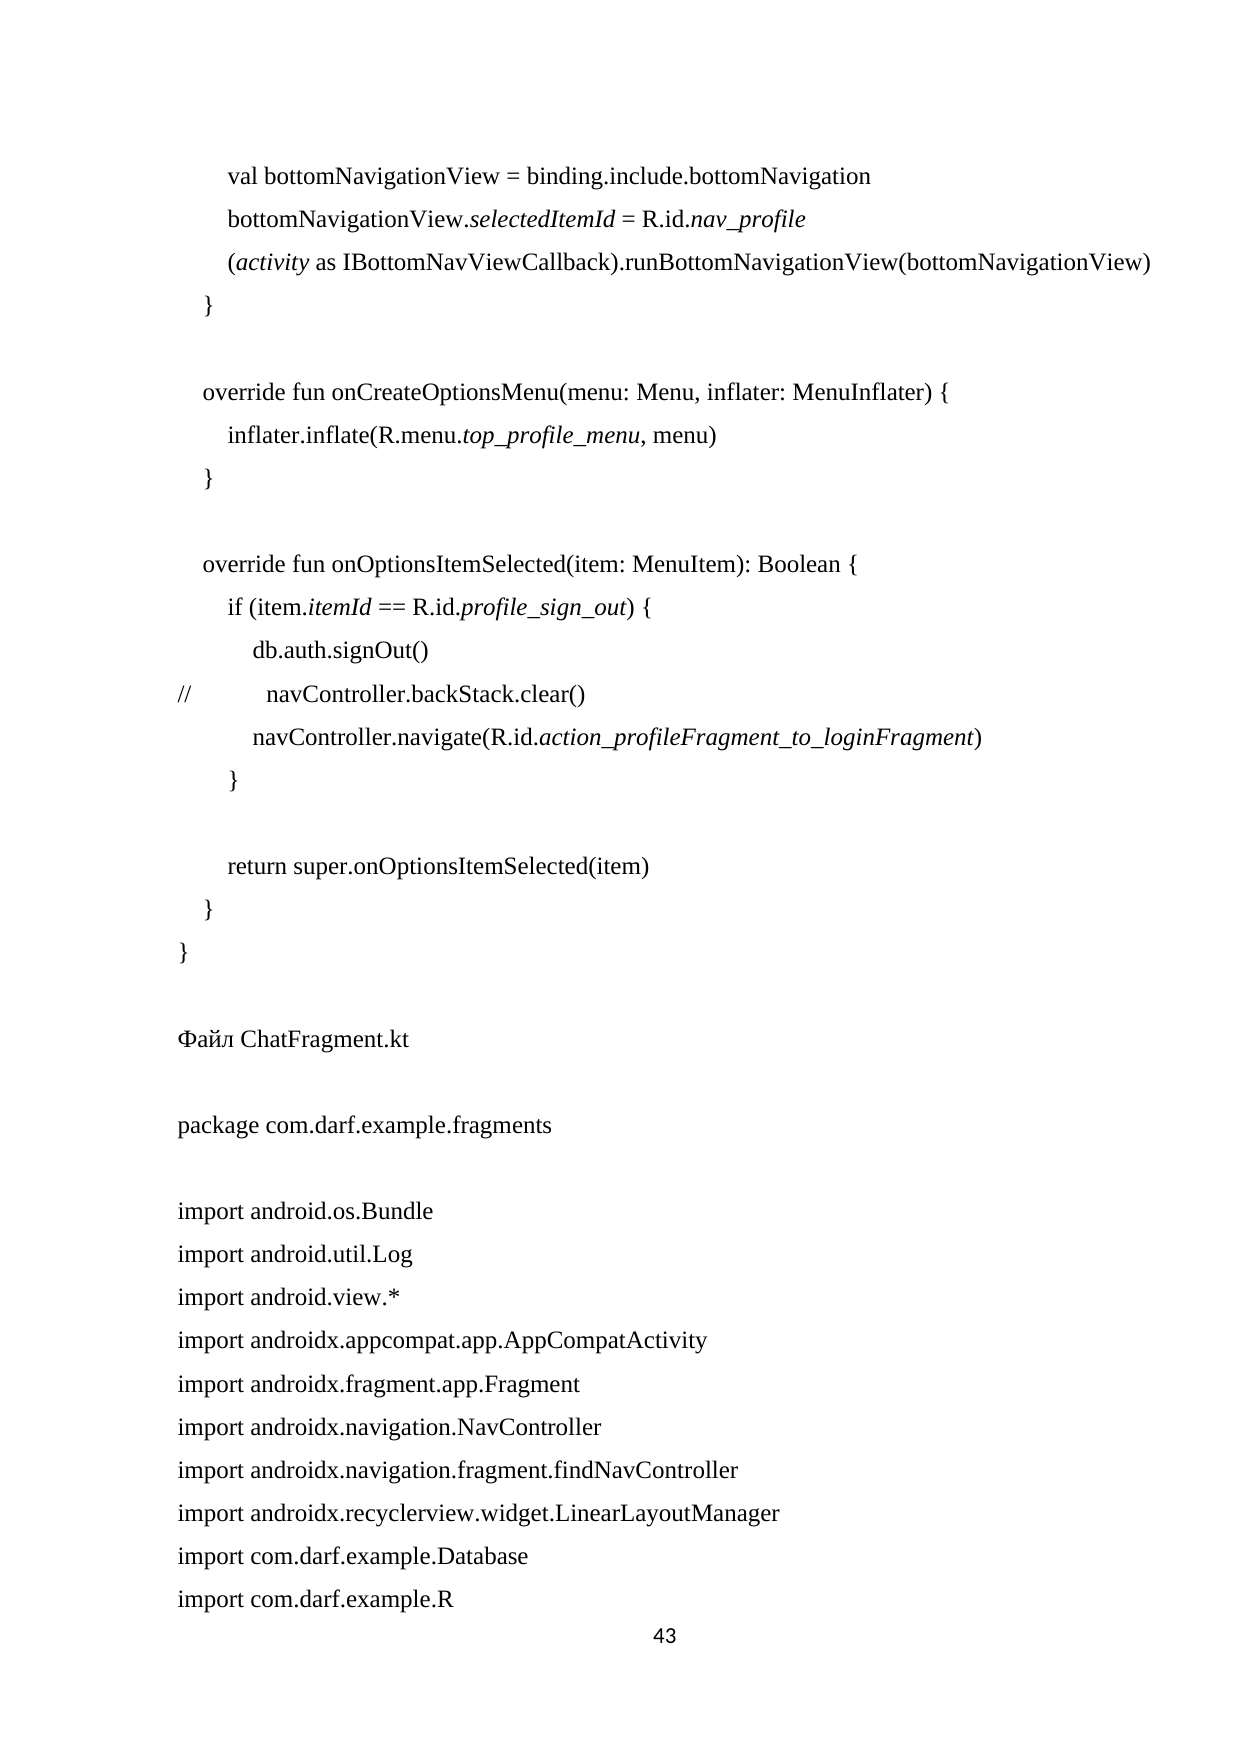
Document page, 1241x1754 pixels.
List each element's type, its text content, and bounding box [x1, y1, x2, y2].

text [177, 1110, 1152, 1613]
text Файл ChatFragment.kt [177, 1024, 1152, 1052]
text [177, 118, 1152, 966]
